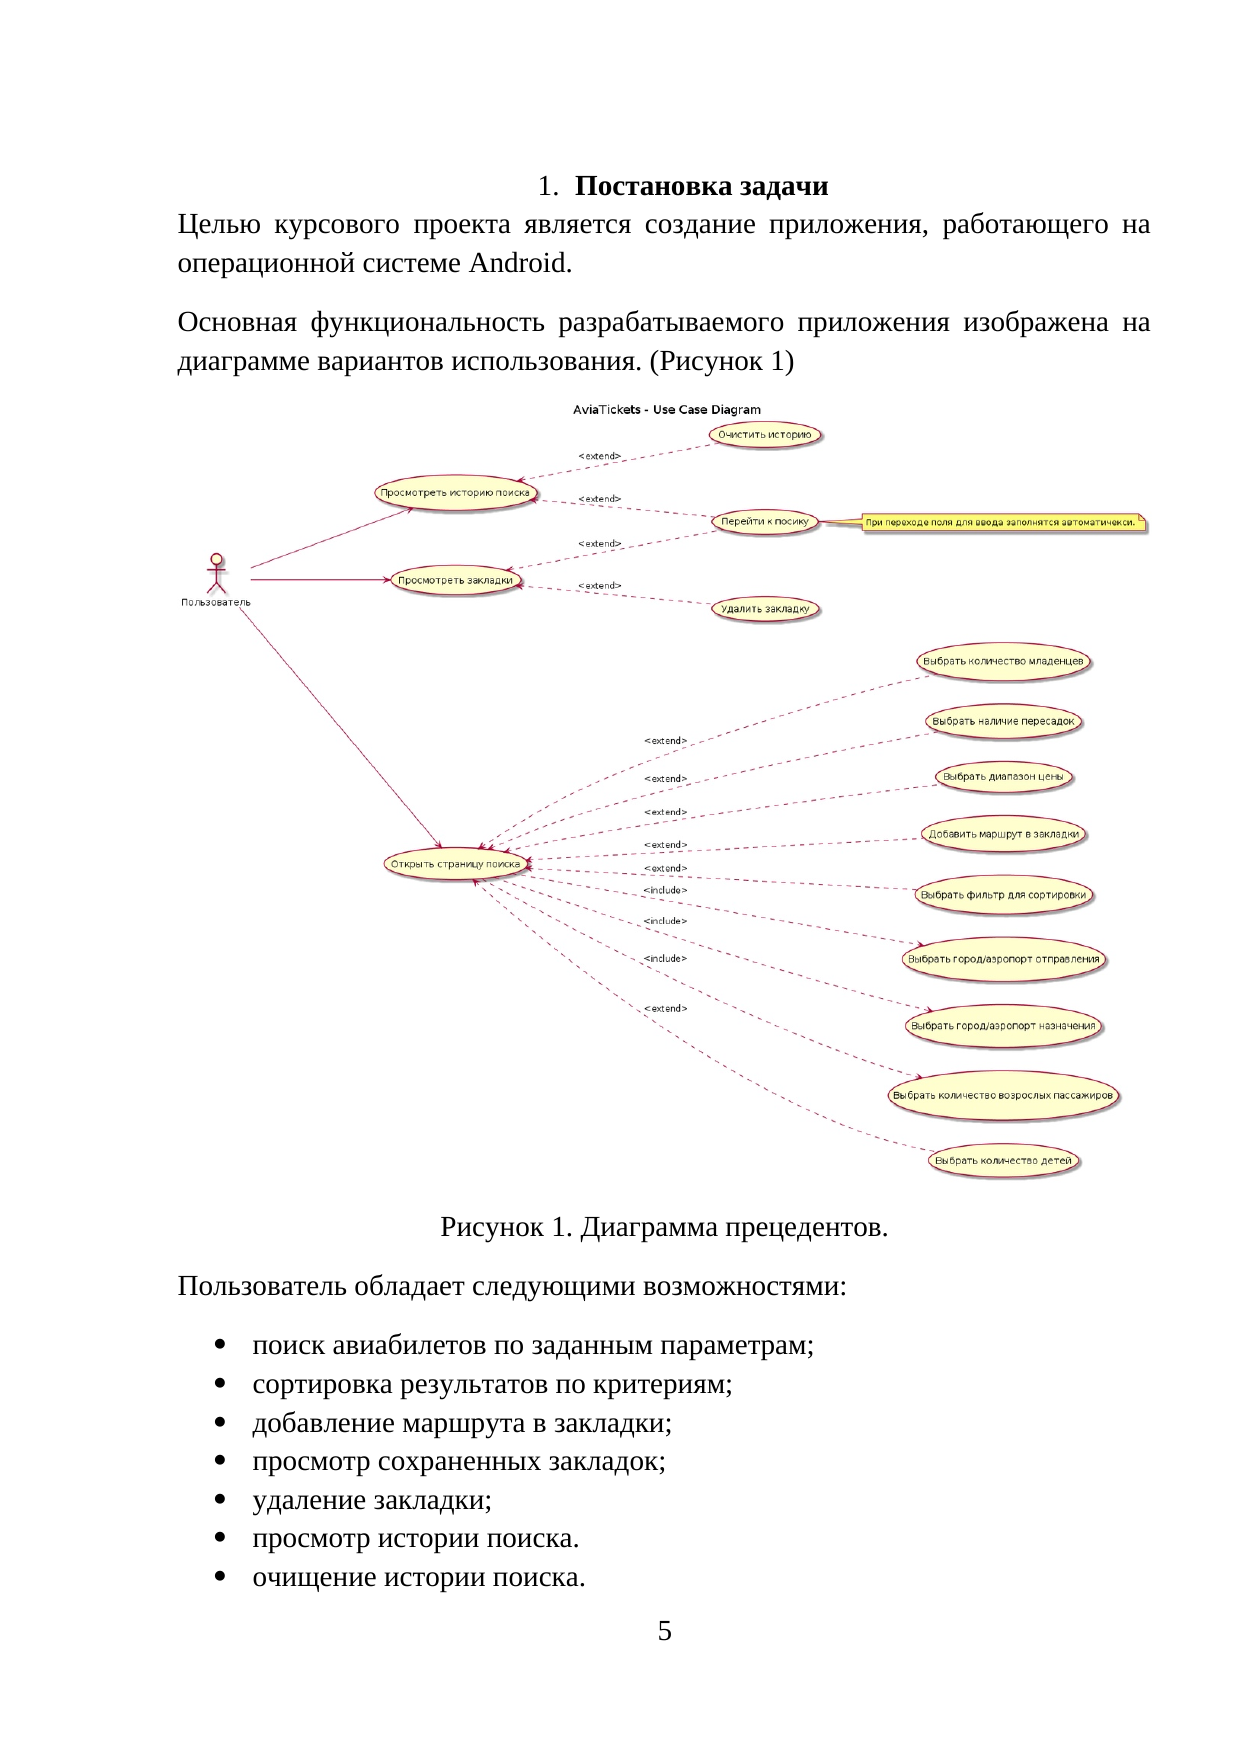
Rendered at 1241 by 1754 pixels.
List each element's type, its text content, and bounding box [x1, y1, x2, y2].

list сортировка результатов по критериям; [215, 1366, 1152, 1400]
list удаление закладки; [215, 1482, 1152, 1516]
subtitle Постановка задачи [215, 168, 1152, 202]
text Пользователь обладает следующими возможностями: [177, 1268, 1152, 1302]
text Основная функциональность разрабатываемого приложения изображена на диаграмме вариантов использования. (Рисунок 1) [177, 304, 1152, 377]
list просмотр истории поиска. [215, 1521, 1152, 1554]
picture [177, 402, 1152, 1183]
text Рисунок 1. Диаграмма прецедентов. [177, 1209, 1152, 1242]
list добавление маршрута в закладки; [215, 1405, 1152, 1438]
text Целью курсового проекта является создание приложения, работающего на операционной системе Android. [177, 207, 1152, 279]
list просмотр сохраненных закладок; [215, 1443, 1152, 1477]
list очищение истории поиска. [215, 1559, 1152, 1593]
list поиск авиабилетов по заданным параметрам; [215, 1327, 1152, 1361]
